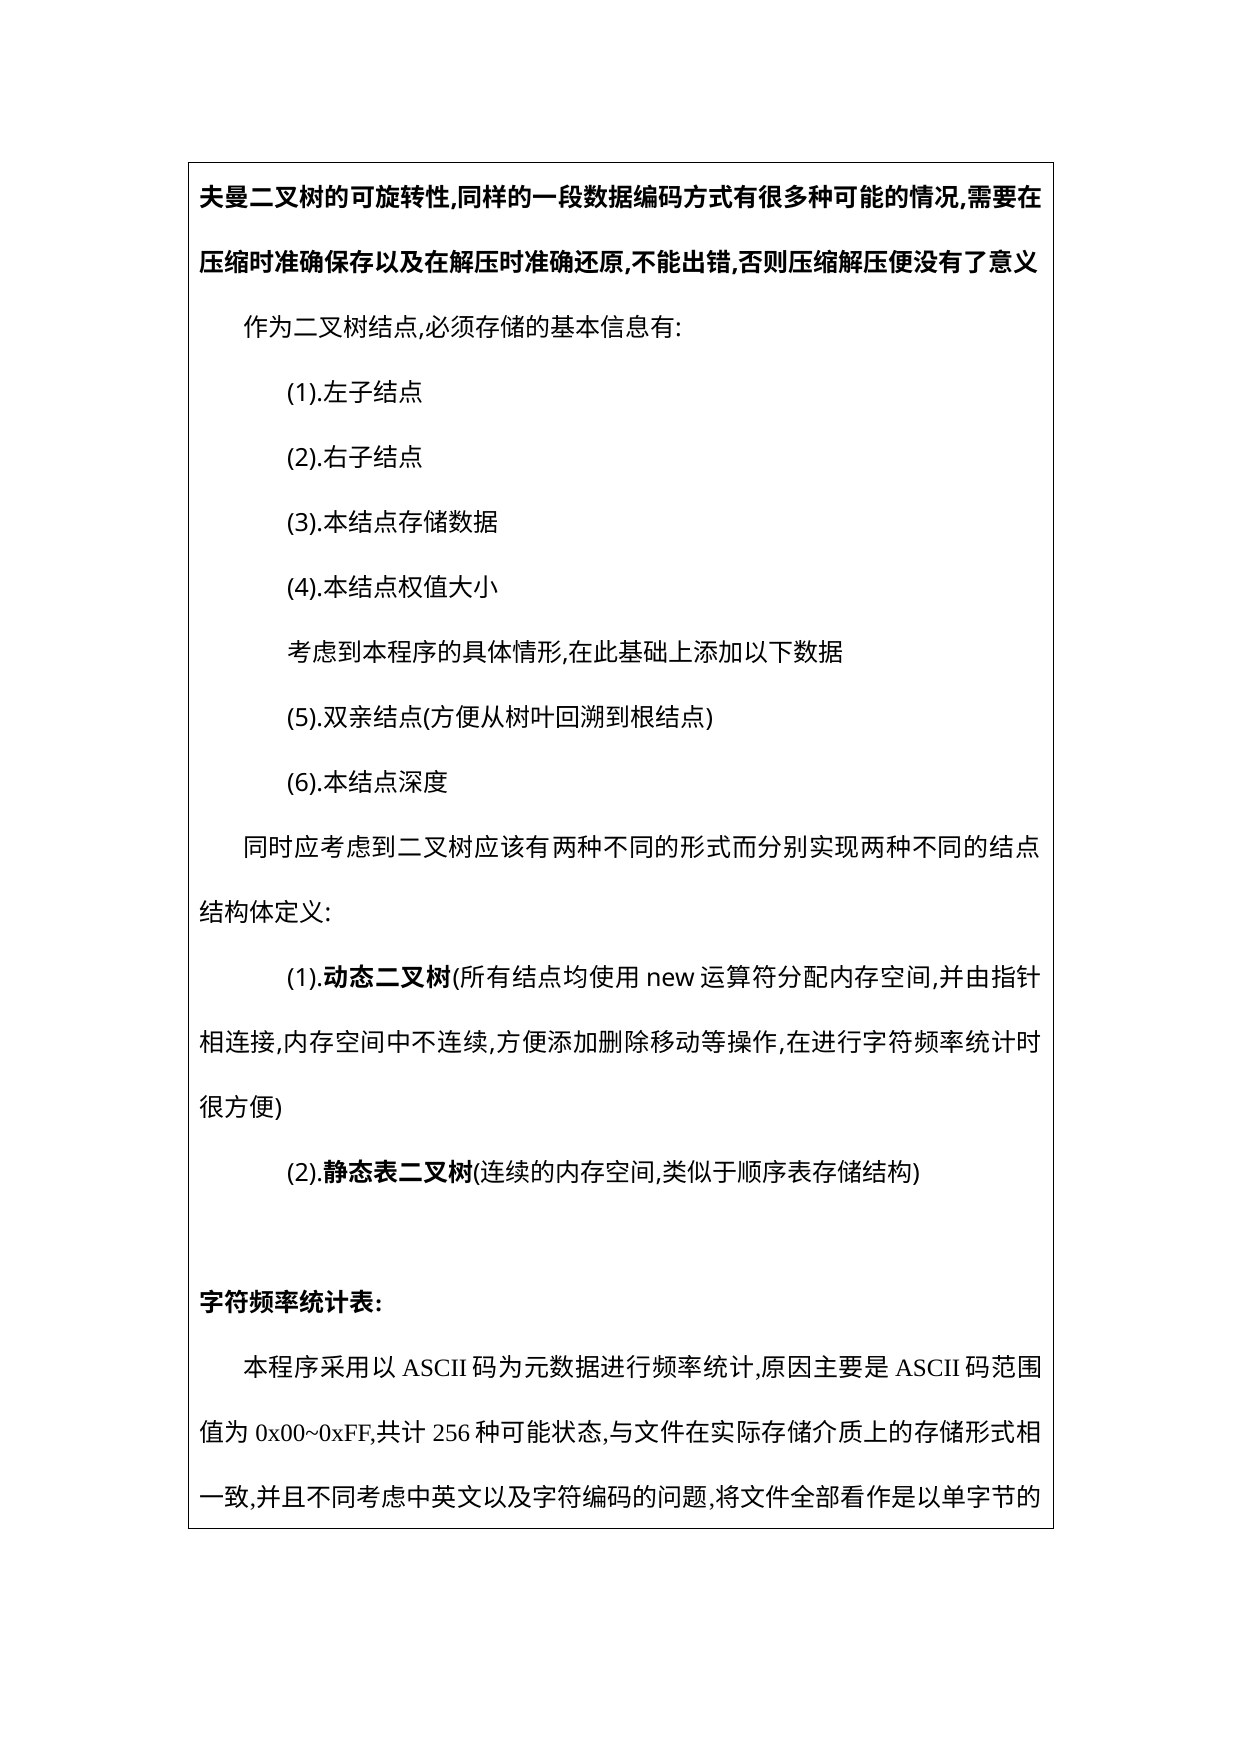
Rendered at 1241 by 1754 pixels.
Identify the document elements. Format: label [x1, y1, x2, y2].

table_cell [189, 163, 1053, 1528]
